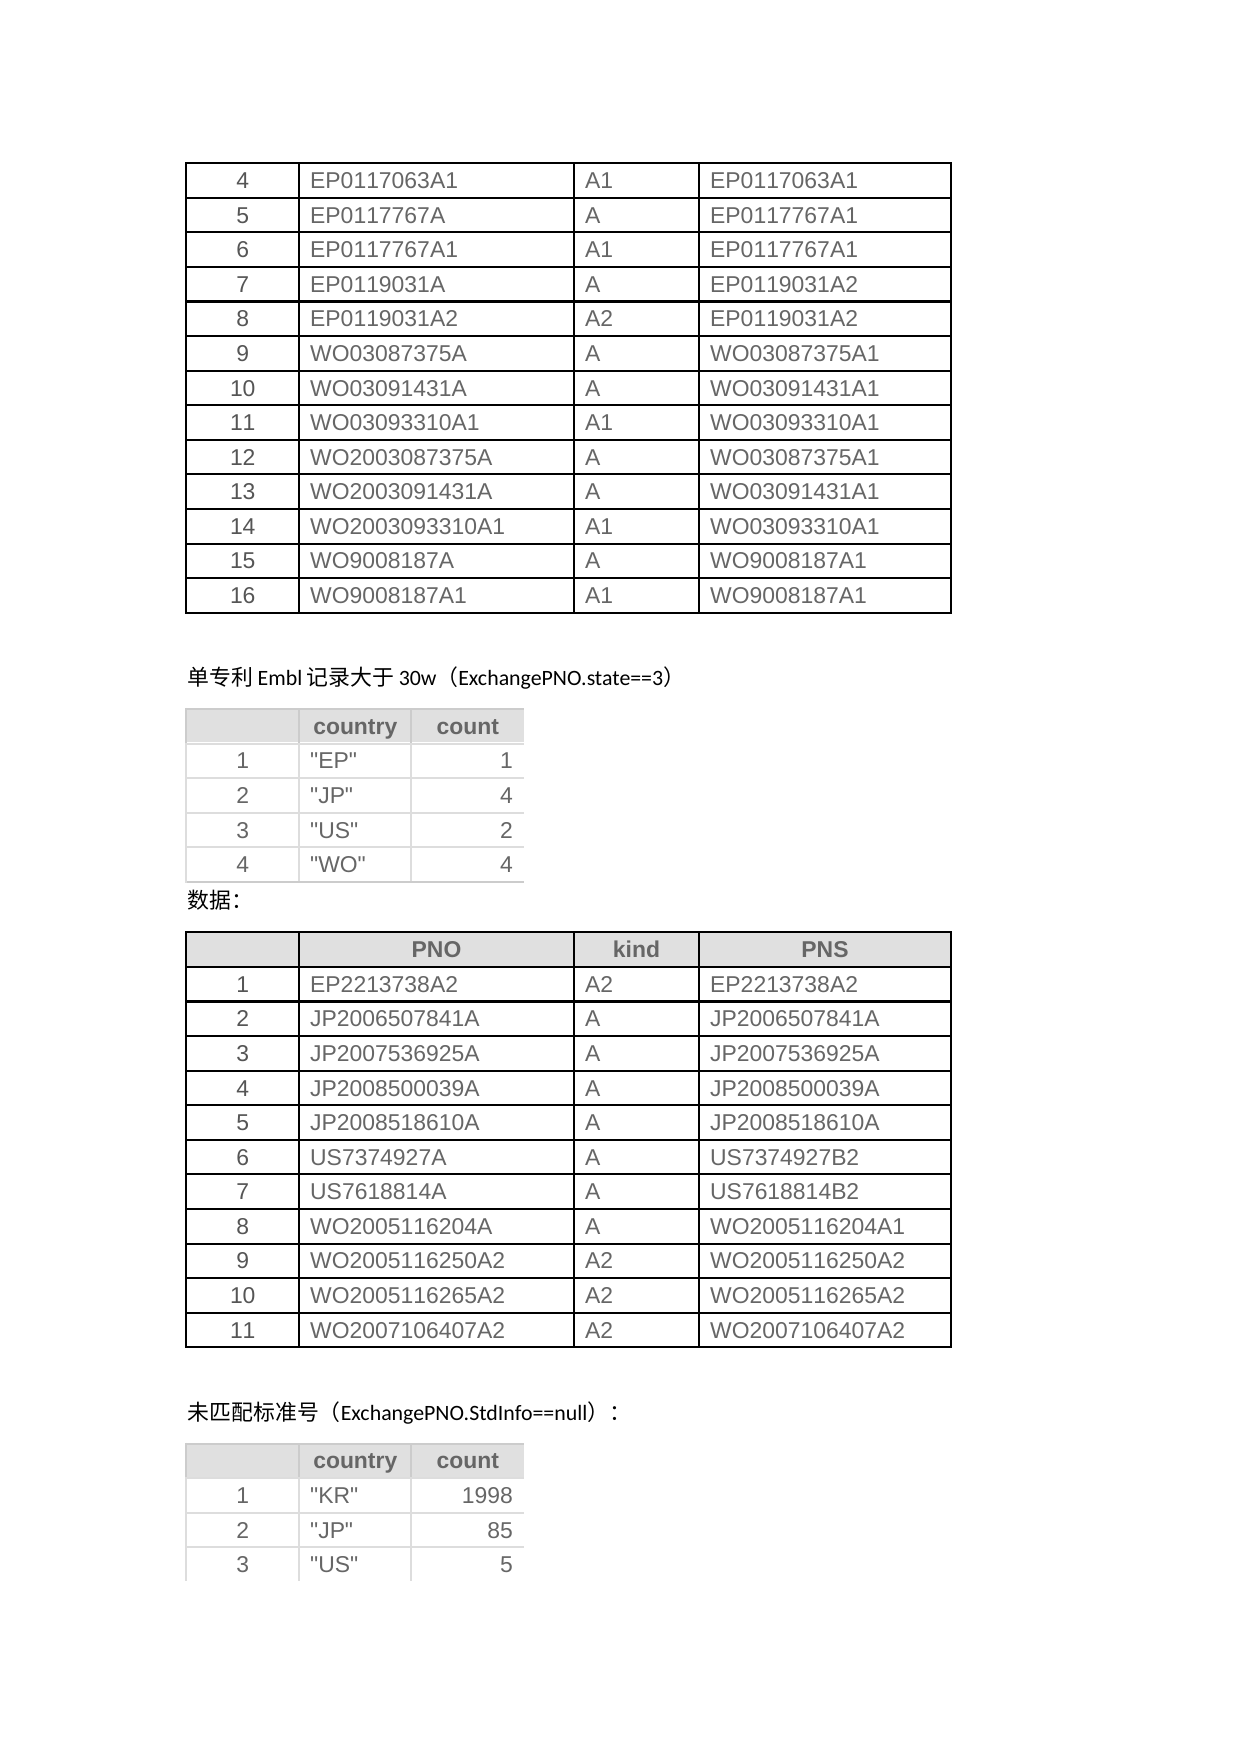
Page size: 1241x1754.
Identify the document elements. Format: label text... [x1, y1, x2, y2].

table_cell EP0119031A2 [300, 303, 573, 335]
table_cell "JP" [300, 779, 410, 812]
table_header [187, 1445, 298, 1477]
table_cell 1 [412, 745, 524, 777]
table_cell EP0119031A [300, 268, 573, 300]
table_cell 1998 [412, 1479, 524, 1512]
table_cell 85 [412, 1514, 524, 1546]
table_header [187, 710, 298, 742]
table_cell 5 [187, 199, 298, 231]
table_cell 8 [187, 1210, 298, 1242]
table_cell JP2006507841A [700, 1003, 950, 1035]
table_cell A [575, 1106, 698, 1139]
table_cell A1 [575, 164, 698, 197]
table_cell WO03087375A1 [700, 337, 950, 369]
table_cell 4 [187, 164, 298, 197]
table_cell EP0119031A2 [700, 303, 950, 335]
table_cell WO2007106407A2 [700, 1314, 950, 1346]
table_cell WO2005116250A2 [700, 1245, 950, 1277]
table_cell WO9008187A1 [700, 545, 950, 577]
table_header kind [575, 933, 698, 966]
table_cell 1 [187, 1479, 298, 1512]
table_cell 9 [187, 337, 298, 369]
table_cell 15 [187, 545, 298, 577]
table_header [187, 933, 298, 966]
table_cell WO03093310A1 [700, 510, 950, 542]
table_cell JP2008500039A [700, 1072, 950, 1104]
table_cell A [575, 199, 698, 231]
table_header PNS [700, 933, 950, 966]
table_cell JP2008518610A [300, 1106, 573, 1139]
table_header PNO [300, 933, 573, 966]
table_cell "EP" [300, 745, 410, 777]
table_cell WO03093310A1 [300, 406, 573, 439]
table_cell A [575, 372, 698, 404]
table_cell US7374927A [300, 1141, 573, 1173]
table_cell A2 [575, 1279, 698, 1312]
table_cell US7618814A [300, 1175, 573, 1208]
table_cell "US" [300, 1548, 410, 1581]
table_cell 4 [187, 1072, 298, 1104]
table_cell US7618814B2 [700, 1175, 950, 1208]
table_cell A1 [575, 406, 698, 439]
table_cell 13 [187, 475, 298, 508]
table_cell 2 [187, 779, 298, 812]
table_cell EP0119031A2 [700, 268, 950, 300]
table_cell "KR" [300, 1479, 410, 1512]
table_cell A2 [575, 303, 698, 335]
table_cell 3 [187, 1548, 298, 1581]
table_header country [300, 1445, 410, 1477]
table_cell A [575, 1072, 698, 1104]
table_cell WO03091431A [300, 372, 573, 404]
table_cell 1 [187, 968, 298, 1000]
table_cell JP2008500039A [300, 1072, 573, 1104]
table_cell EP0117063A1 [300, 164, 573, 197]
table_cell JP2006507841A [300, 1003, 573, 1035]
table_cell JP2007536925A [700, 1037, 950, 1069]
table_cell 10 [187, 1279, 298, 1312]
table_cell 4 [412, 848, 524, 881]
table_cell 7 [187, 268, 298, 300]
table_cell 5 [187, 1106, 298, 1139]
table_cell WO2005116265A2 [700, 1279, 950, 1312]
table_cell 9 [187, 1245, 298, 1277]
table_cell EP0117767A [300, 199, 573, 231]
text 未匹配标准号（ExchangePNO.StdInfo==null）： [187, 1394, 1053, 1427]
table_cell A2 [575, 1245, 698, 1277]
table_cell 16 [187, 579, 298, 612]
table_cell WO9008187A1 [300, 579, 573, 612]
table_cell WO03091431A1 [700, 475, 950, 508]
table_cell EP0117767A1 [700, 199, 950, 231]
table_cell WO03093310A1 [700, 406, 950, 439]
table_cell WO03087375A1 [700, 441, 950, 473]
text 数据： [187, 883, 1053, 915]
text 单专利Embl记录大于30w（ExchangePNO.state==3） [187, 659, 1053, 692]
table_cell WO2005116265A2 [300, 1279, 573, 1312]
table_cell A1 [575, 233, 698, 266]
table_cell US7374927B2 [700, 1141, 950, 1173]
table_cell "US" [300, 814, 410, 846]
table_cell A [575, 441, 698, 473]
table_cell A [575, 1141, 698, 1173]
table_cell 3 [187, 814, 298, 846]
table_cell WO9008187A1 [700, 579, 950, 612]
table_cell A [575, 1037, 698, 1069]
table_cell 6 [187, 1141, 298, 1173]
table_cell EP0117767A1 [700, 233, 950, 266]
table_cell A [575, 1175, 698, 1208]
table_cell WO2005116204A1 [700, 1210, 950, 1242]
table_cell A1 [575, 510, 698, 542]
table_cell WO2003087375A [300, 441, 573, 473]
table_cell 8 [187, 303, 298, 335]
table_cell A [575, 475, 698, 508]
table_cell EP2213738A2 [700, 968, 950, 1000]
table_cell 14 [187, 510, 298, 542]
table_cell WO2005116250A2 [300, 1245, 573, 1277]
table_cell 4 [187, 848, 298, 881]
table_cell A2 [575, 968, 698, 1000]
table_cell 1 [187, 745, 298, 777]
table_cell WO2005116204A [300, 1210, 573, 1242]
table_cell 11 [187, 1314, 298, 1346]
table_header count [412, 1445, 524, 1477]
table_cell A [575, 545, 698, 577]
table_header country [300, 710, 410, 742]
table_cell EP0117063A1 [700, 164, 950, 197]
table_cell JP2008518610A [700, 1106, 950, 1139]
table_cell A [575, 337, 698, 369]
table_cell 5 [412, 1548, 524, 1581]
table_cell A [575, 1210, 698, 1242]
table_cell "WO" [300, 848, 410, 881]
table_cell 4 [412, 779, 524, 812]
table_cell WO9008187A [300, 545, 573, 577]
table_cell WO2003091431A [300, 475, 573, 508]
table_cell WO03091431A1 [700, 372, 950, 404]
table_header count [412, 710, 524, 742]
table_cell 2 [412, 814, 524, 846]
table_cell 12 [187, 441, 298, 473]
table_cell A [575, 1003, 698, 1035]
table_cell A1 [575, 579, 698, 612]
table_cell 2 [187, 1514, 298, 1546]
table_cell JP2007536925A [300, 1037, 573, 1069]
table_cell A2 [575, 1314, 698, 1346]
table_cell 10 [187, 372, 298, 404]
table_cell A [575, 268, 698, 300]
table_cell WO03087375A [300, 337, 573, 369]
table_cell 11 [187, 406, 298, 439]
table_cell WO2003093310A1 [300, 510, 573, 542]
table_cell EP2213738A2 [300, 968, 573, 1000]
table_cell 2 [187, 1003, 298, 1035]
table_cell 7 [187, 1175, 298, 1208]
table_cell "JP" [300, 1514, 410, 1546]
table_cell EP0117767A1 [300, 233, 573, 266]
table_cell 3 [187, 1037, 298, 1069]
table_cell 6 [187, 233, 298, 266]
table_cell WO2007106407A2 [300, 1314, 573, 1346]
